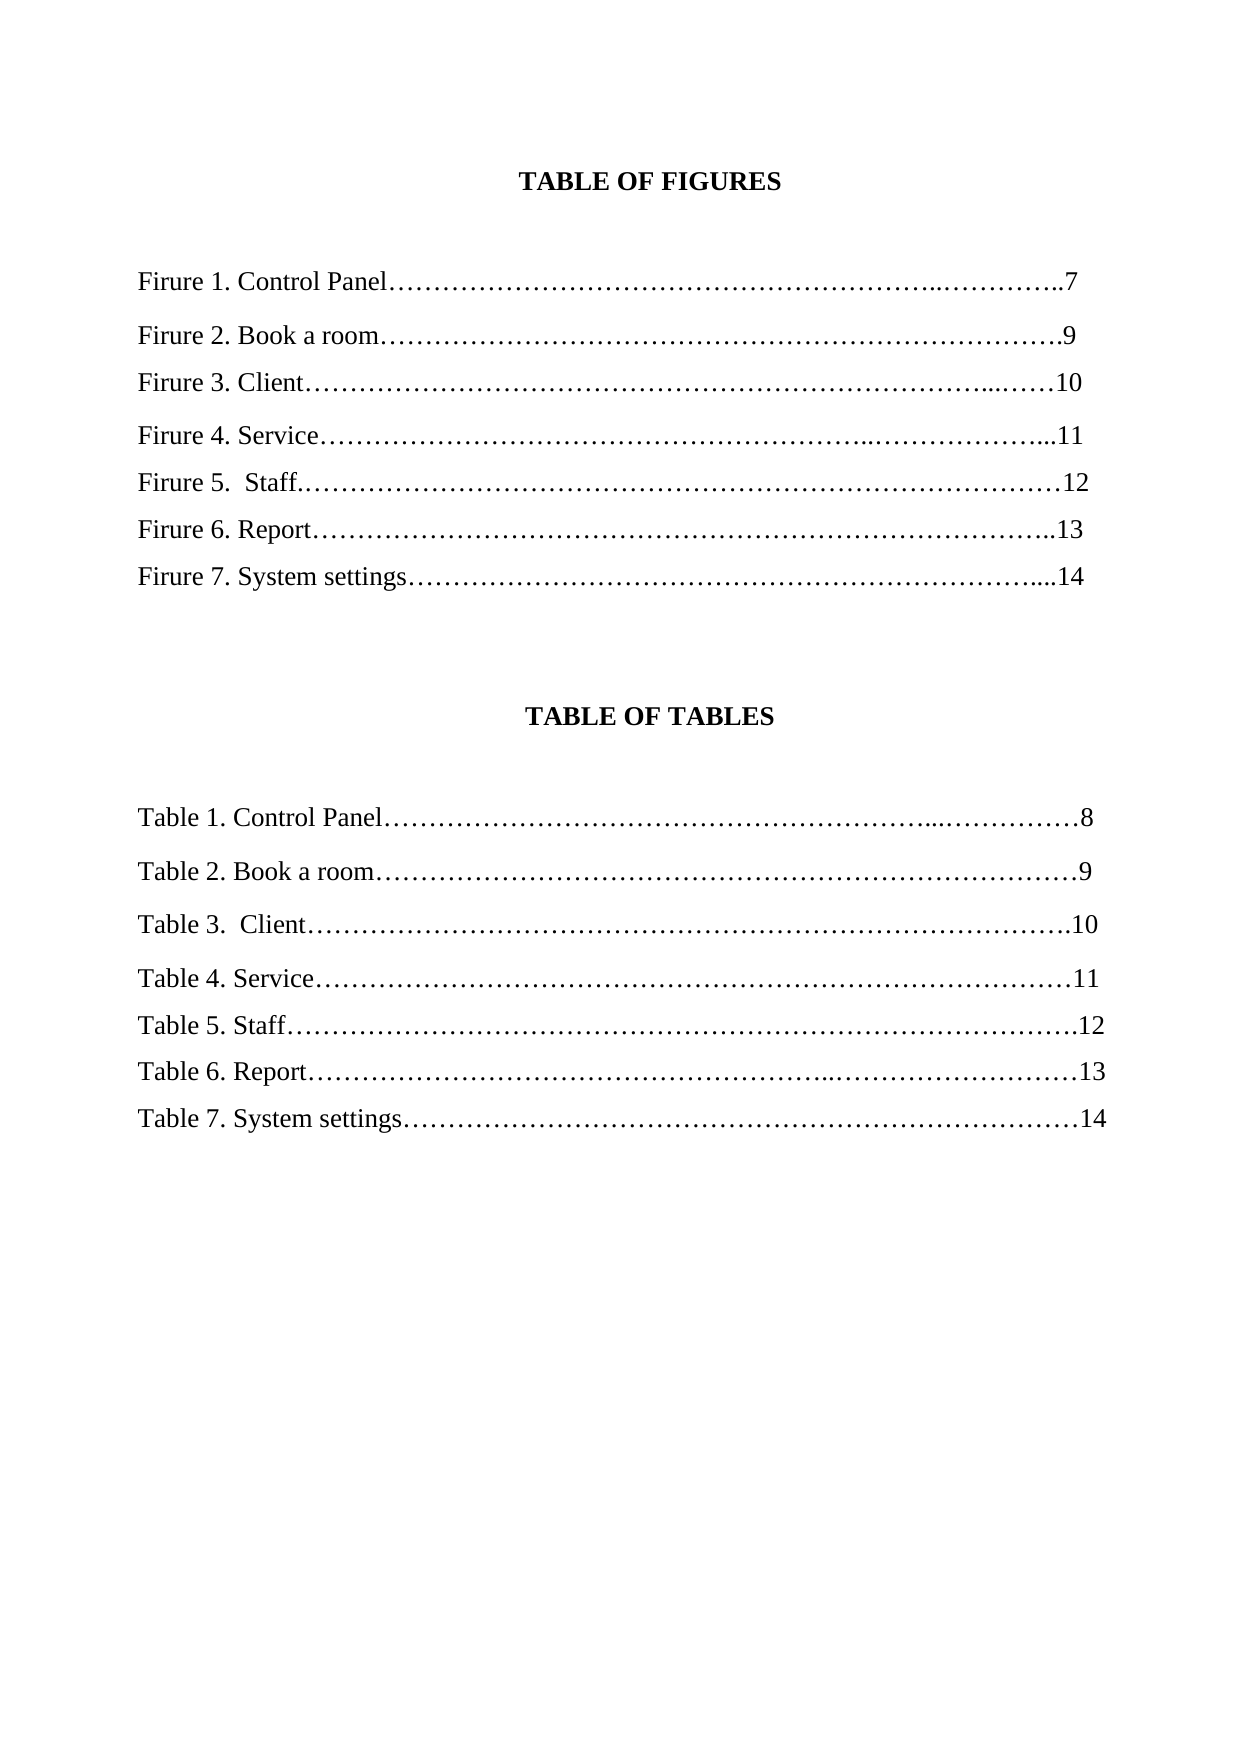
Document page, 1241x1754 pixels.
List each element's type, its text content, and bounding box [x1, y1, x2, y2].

text Firure 4. Service……………………………………………………..………………...11 [137, 419, 1162, 451]
text TABLE OF TABLES [137, 700, 1162, 732]
text Table 2. Book a room……………………………………………………………………9 [137, 854, 1162, 886]
text Firure 7. System settings……………………………………………………………....14 [137, 560, 1087, 591]
text Firure 2. Book a room………………………………………………………………….9 Firure 3. Client…………………………………………………………………...……10 [137, 319, 1162, 397]
text Table 4. Service…………………………………………………………………………11 [137, 962, 1162, 993]
text TABLE OF FIGURES [137, 165, 1162, 196]
text Firure 1. Control Panel……………………………………………………..…………..7 [137, 265, 1162, 296]
text Table 1. Control Panel……………………………………………………...……………8 [137, 801, 1162, 832]
text Table 7. System settings…………………………………………………………………14 [137, 1102, 1162, 1133]
text Table 3. Client………………………………………………………………………….10 [137, 908, 1162, 939]
text Table 6. Report…………………………………………………..………………………13 [137, 1055, 1162, 1087]
text Table 5. Staff…………………………………………………………………………….12 [137, 1009, 1162, 1040]
text Firure 6. Report………………………………………………………………………..13 [137, 513, 1087, 544]
text Firure 5. Staff.…………………………………………………………………………12 [137, 466, 1162, 497]
